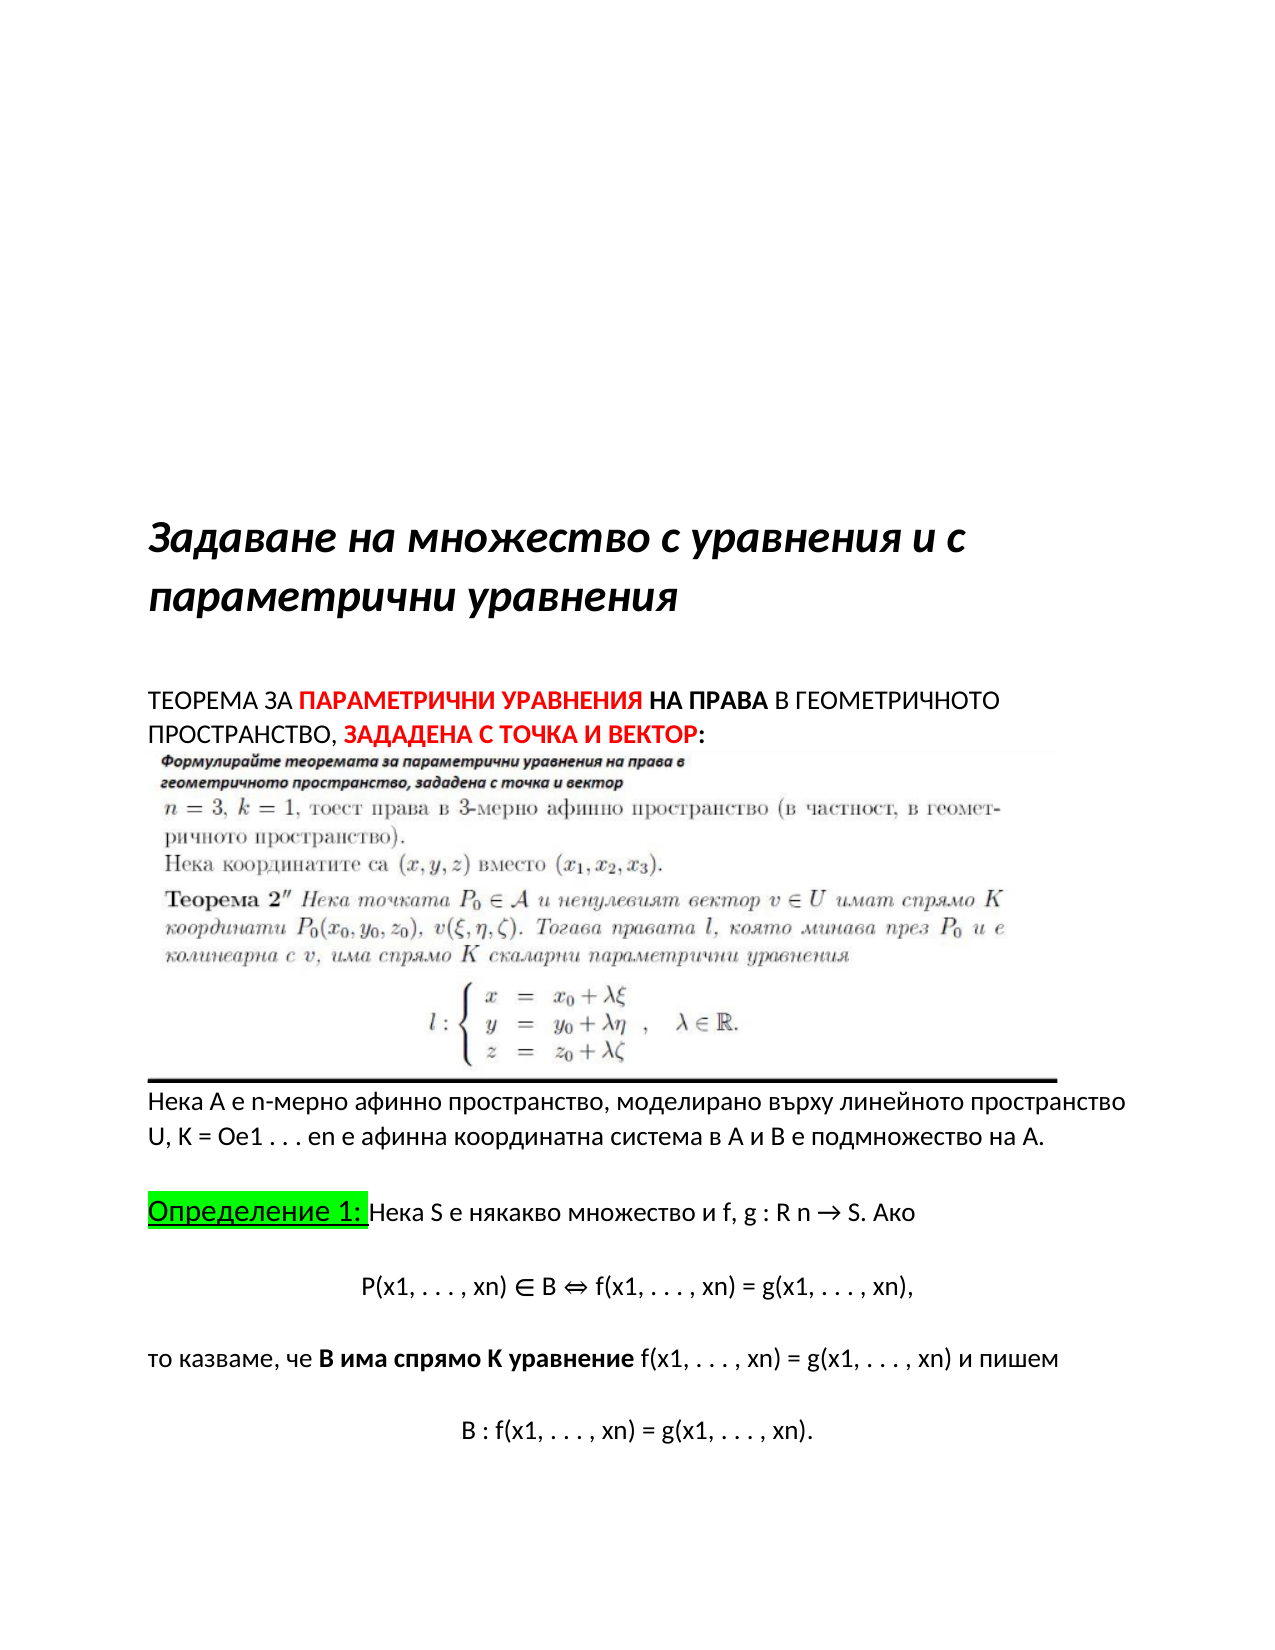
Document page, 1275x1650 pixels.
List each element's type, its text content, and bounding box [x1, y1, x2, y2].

text P(x1, . . . , xn) ∈ B ⇔ f(x1, . . . , xn) = g(x1, . . . , xn), [148, 1269, 1127, 1302]
text то казваме, че B има спрямо K уравнение f(x1, . . . , xn) = g(x1, . . . , xn) и пишем [148, 1341, 1127, 1374]
text B : f(x1, . . . , xn) = g(x1, . . . , xn). [148, 1413, 1127, 1447]
text Определение 1: Нека S е някакво множество и f, g : R n → S. Ако [368, 1191, 1127, 1229]
picture [147, 751, 1058, 1083]
